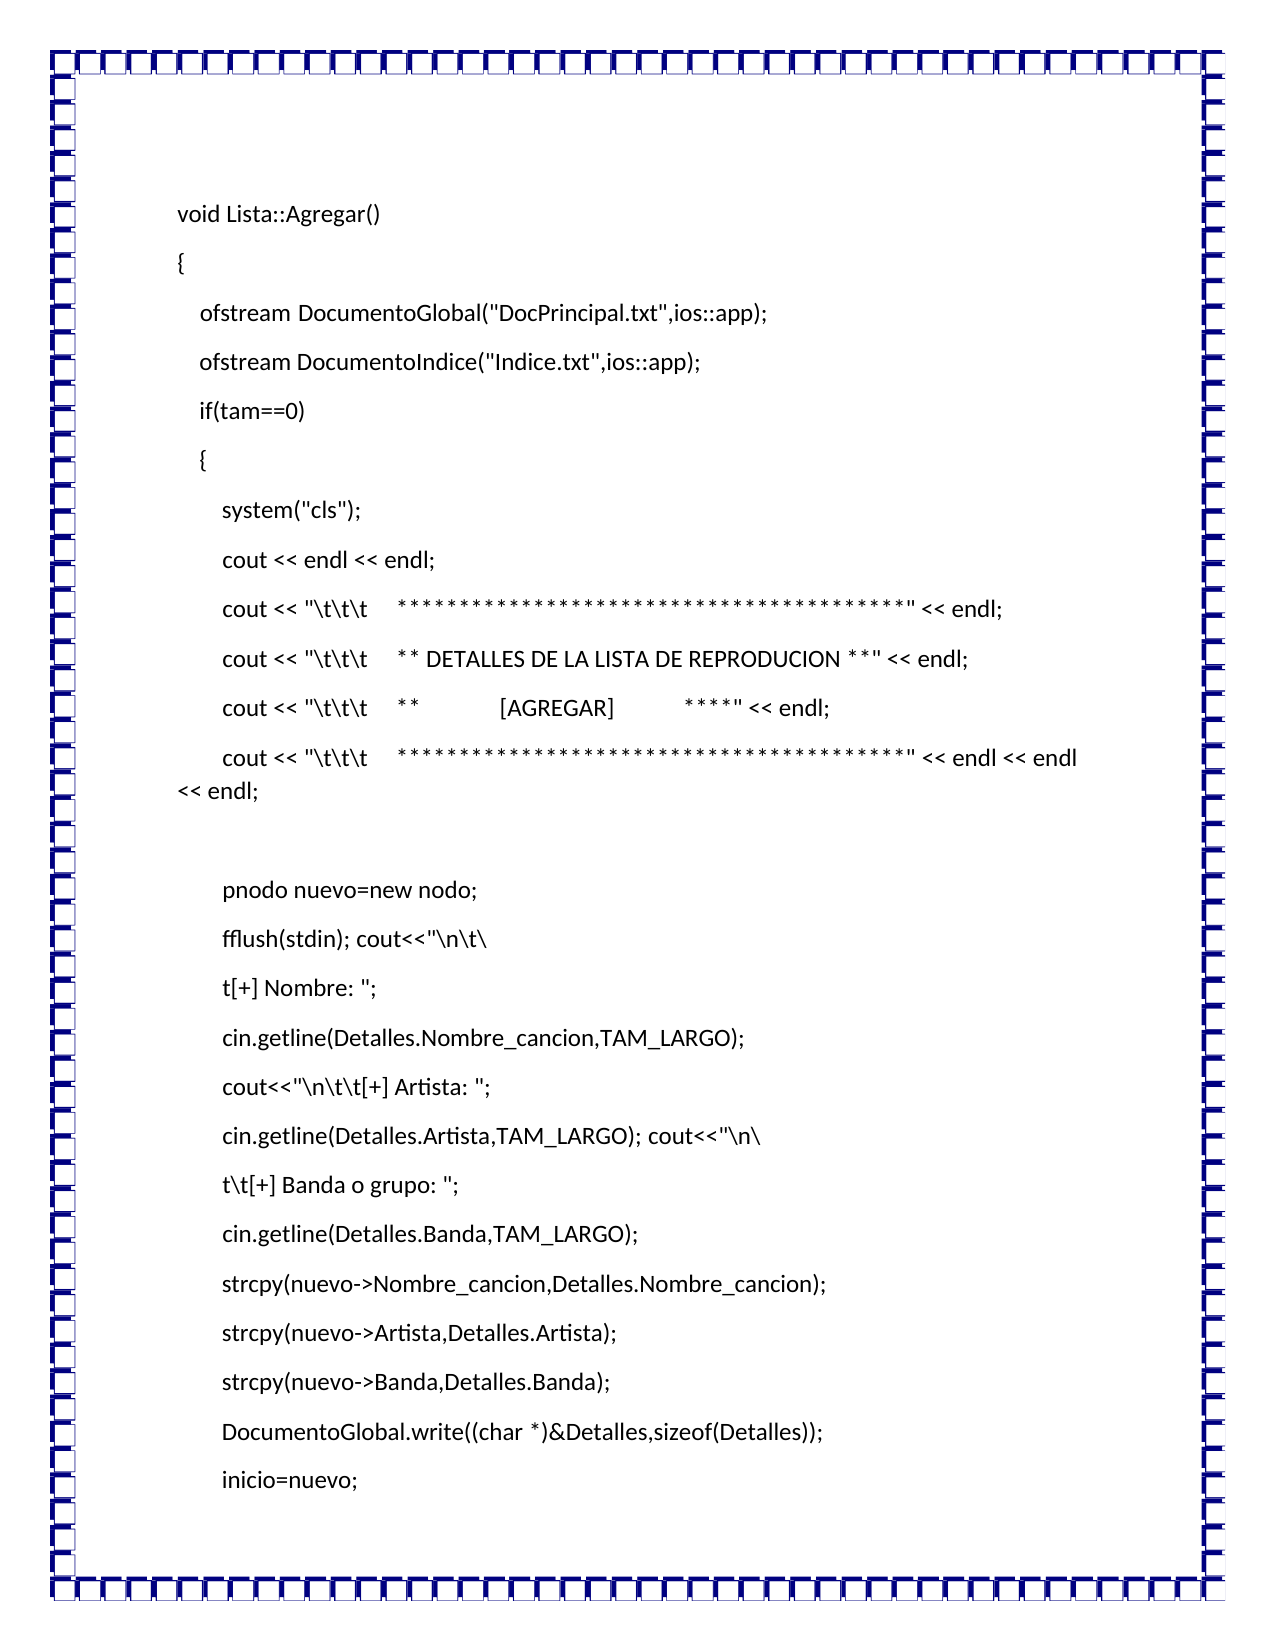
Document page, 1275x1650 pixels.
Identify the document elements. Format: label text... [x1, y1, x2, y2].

text pnodo nuevo=new nodo; fflush(stdin); cout<<"\n\t\t[+] Nombre: "; [222, 874, 508, 1003]
text cin.getline(Detalles.Nombre_cancion,TAM_LARGO); cout<<"\n\t\t[+] Artista: "; cin.getline(Detalles.Artista,TAM_LARGO); cout<<"\n\t\t[+] Banda o grupo: "; cin.getline(Detalles.Banda,TAM_LARGO); [222, 1022, 771, 1249]
text { [199, 445, 1102, 475]
text { [177, 247, 1102, 278]
text ofstream DocumentoGlobal("DocPrincipal.txt",ios::app); ofstream DocumentoIndice("Indice.txt",ios::app); if(tam==0) [199, 297, 771, 425]
text strcpy(nuevo->Nombre_cancion,Detalles.Nombre_cancion); strcpy(nuevo->Artista,Detalles.Artista); [222, 1268, 832, 1348]
text << endl; [177, 775, 1102, 806]
picture [50, 50, 1226, 1601]
text strcpy(nuevo->Banda,Detalles.Banda); DocumentoGlobal.write((char *)&Detalles,sizeof(Detalles)); inicio=nuevo; [222, 1367, 832, 1495]
text void Lista::Agregar() [177, 198, 1102, 228]
text cout << endl << endl; [222, 544, 1102, 574]
text cout << "\t\t\t *****************************************" << endl; cout << "\t\t\t ** DETALLES DE LA LISTA DE REPRODUCION **" << endl; cout << "\t\t\t ** [AGREGAR] ****" << endl; [222, 593, 1005, 723]
text cout << "\t\t\t *****************************************" << endl << endl [222, 742, 1102, 773]
text system("cls"); [222, 494, 1102, 525]
